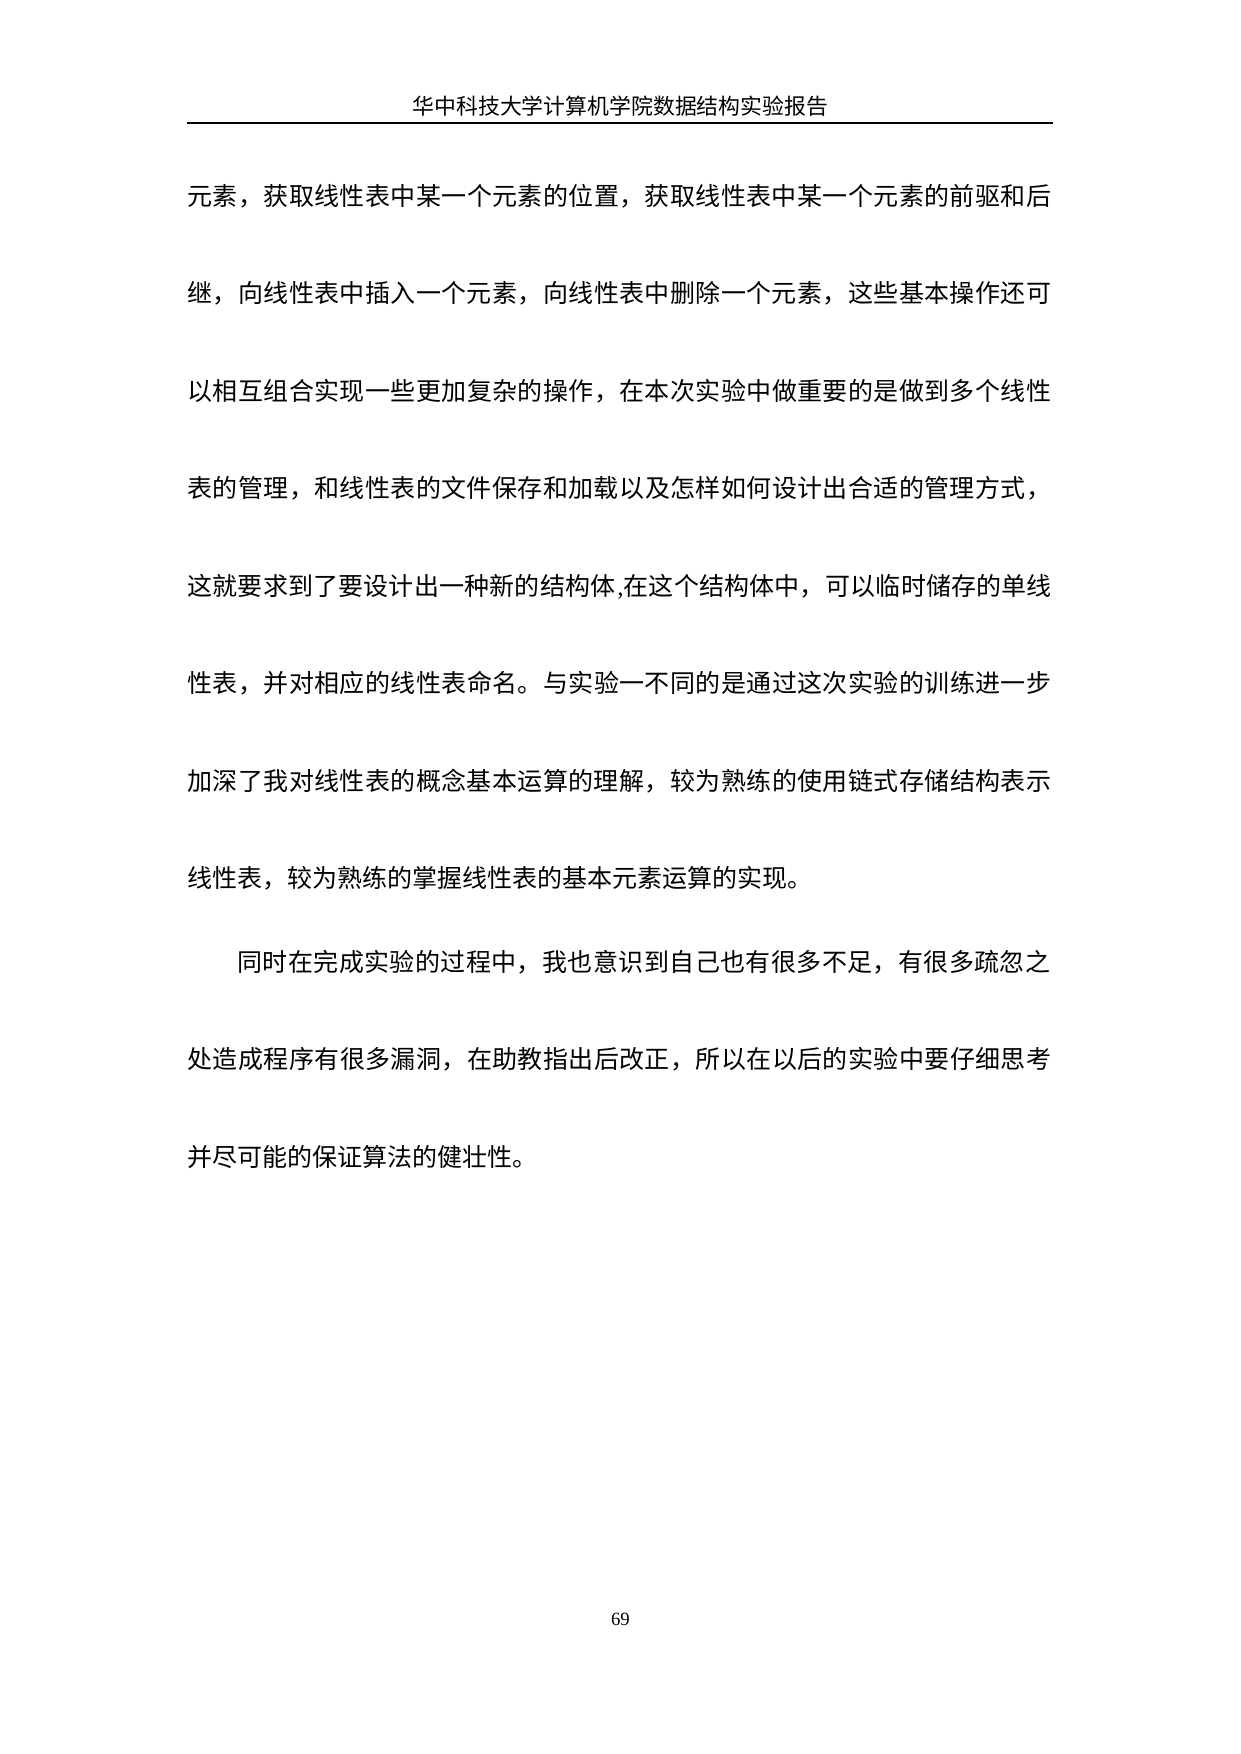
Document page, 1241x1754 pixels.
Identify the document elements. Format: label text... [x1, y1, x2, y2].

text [187, 162, 1053, 909]
text 同时在完成实验的过程中，我也意识到自己也有很多不足，有很多疏忽之处造成程序有很多漏洞，在助教指出后改正，所以在以后的实验中要仔细思考，并尽可能的保证算法的健壮性。 [187, 928, 1053, 1188]
